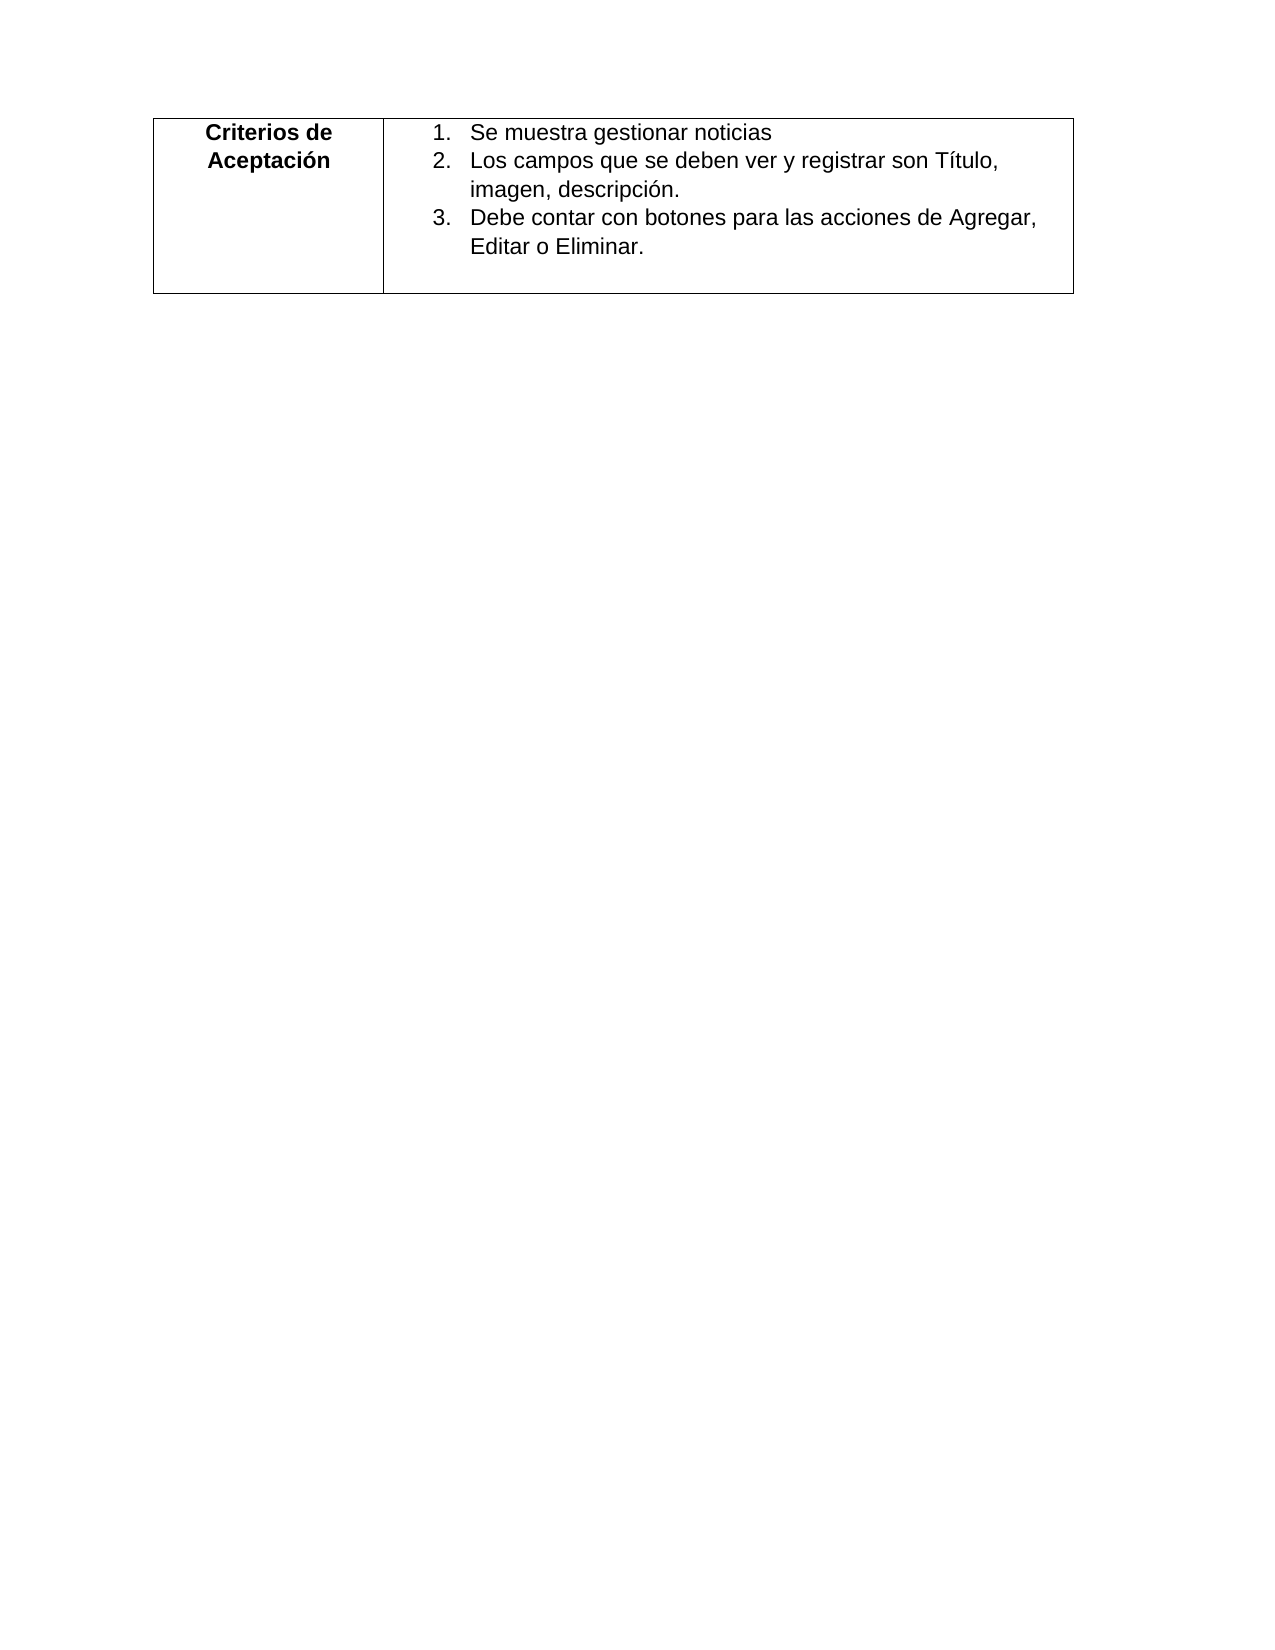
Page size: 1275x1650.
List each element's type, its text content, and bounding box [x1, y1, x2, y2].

table_cell Criterios de Aceptación [154, 119, 383, 293]
table_cell Se muestra gestionar noticias Los campos que se deben ver y registrar son Título, imagen, descripción. Debe contar con botones para las acciones de Agregar, Editar o Eliminar. [384, 119, 1073, 293]
